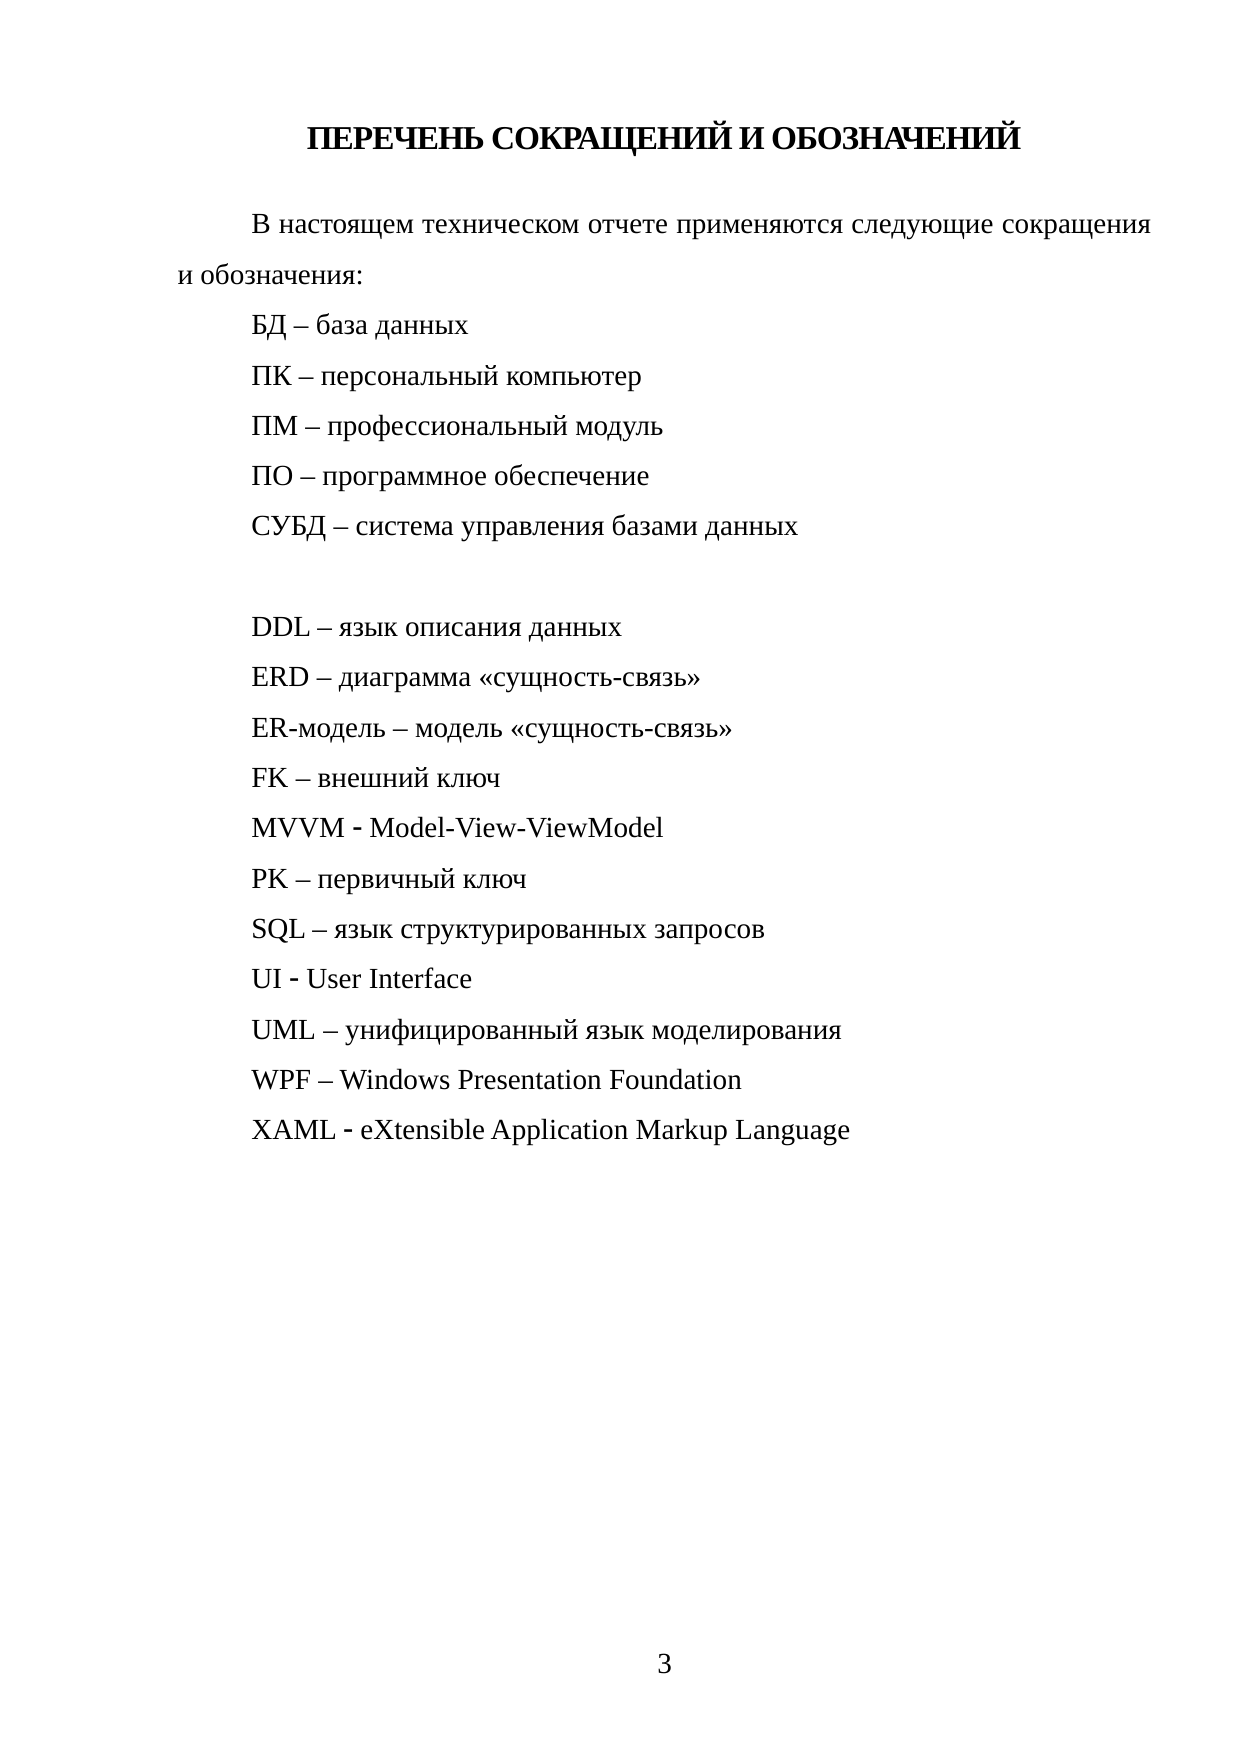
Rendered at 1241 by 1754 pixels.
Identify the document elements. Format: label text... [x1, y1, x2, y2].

text DDL – язык описания данных [177, 609, 1152, 643]
text ПМ – профессиональный модуль [177, 408, 1152, 441]
text FK – внешний ключ [177, 760, 1152, 794]
text UML – унифицированный язык моделирования [177, 1012, 1152, 1045]
text SQL – язык структурированных запросов [177, 911, 1152, 945]
text ER-модель – модель «сущность-связь» [177, 710, 1152, 743]
text В настоящем техническом отчете применяются следующие сокращения и обозначения: [177, 207, 1152, 291]
text XAML - eXtensible Application Markup Language [177, 1112, 1152, 1146]
text WPF – Windows Presentation Foundation [177, 1062, 1152, 1096]
text ПК – персональный компьютер [177, 358, 1152, 391]
text UI - User Interface [177, 961, 1152, 995]
text ERD – диаграмма «сущность-связь» [177, 659, 1152, 693]
title Перечень сокращений и обозначений [177, 118, 1152, 156]
list MVVM - Model-View-ViewModel [177, 810, 1152, 844]
text БД – база данных [177, 307, 1152, 341]
text ПО – программное обеспечение [177, 458, 1152, 492]
text PK – первичный ключ [177, 861, 1152, 894]
text СУБД – система управления базами данных [177, 508, 1152, 542]
